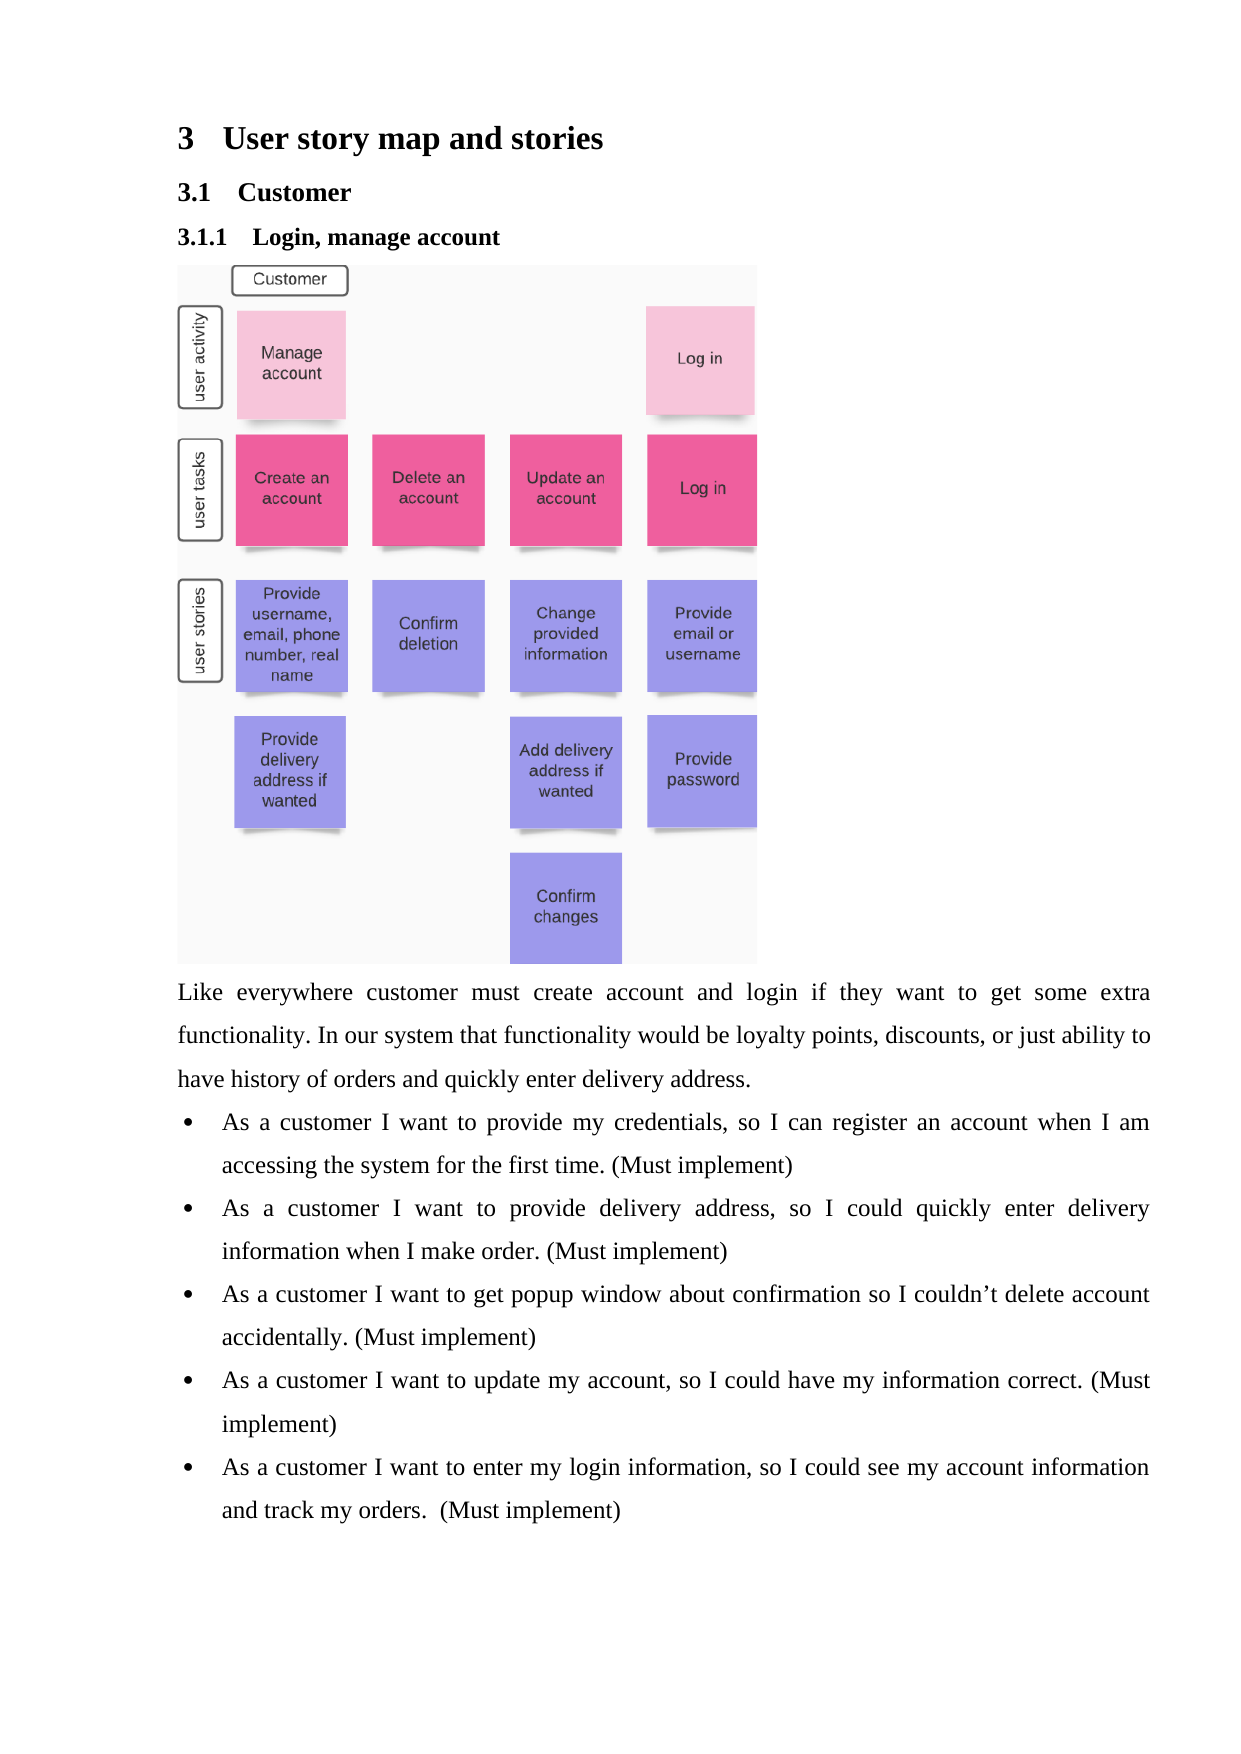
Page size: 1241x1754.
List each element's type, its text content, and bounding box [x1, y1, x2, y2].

list As a customer I want to provide my credentials, so I can register an account when I am accessing the system for the first time. (Must implement) [184, 1107, 1152, 1179]
subtitle Customer [177, 176, 1152, 207]
text Like everywhere customer must create account and login if they want to get some extra functionality. In our system that functionality would be loyalty points, discounts, or just ability to have history of orders and quickly enter delivery address. [177, 977, 1152, 1092]
list As a customer I want to update my account, so I could have my information correct. (Must implement) [184, 1366, 1152, 1437]
subtitle Login, manage account [177, 222, 1152, 251]
picture [177, 265, 758, 964]
list As a customer I want to enter my login information, so I could see my account information and track my orders. (Must implement) [184, 1452, 1152, 1524]
list As a customer I want to get popup window about confirmation so I couldn’t delete account accidentally. (Must implement) [184, 1279, 1152, 1351]
subtitle User story map and stories [177, 118, 1152, 156]
list As a customer I want to provide delivery address, so I could quickly enter delivery information when I make order. (Must implement) [184, 1193, 1152, 1265]
